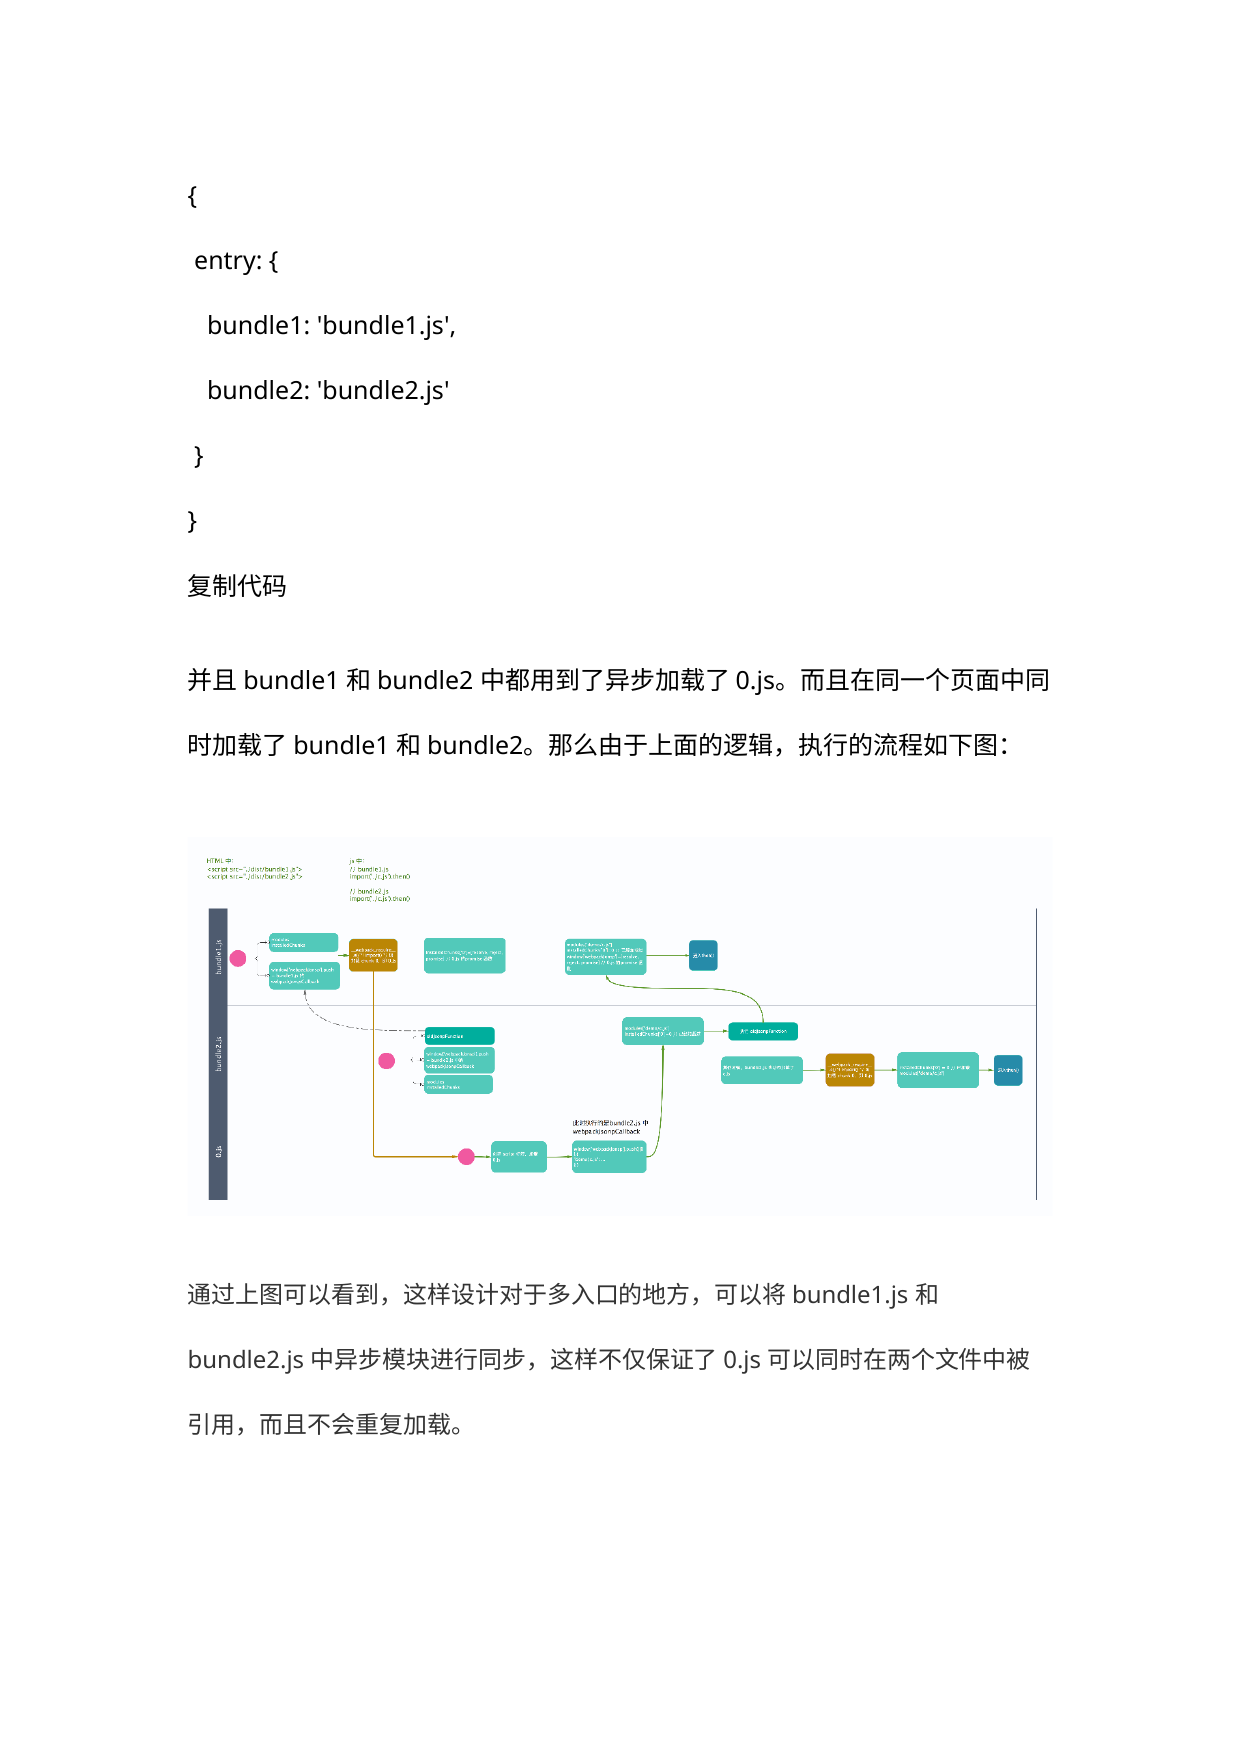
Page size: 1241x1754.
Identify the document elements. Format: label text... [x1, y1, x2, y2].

text bundle2: 'bundle2.js' [187, 357, 1053, 422]
text bundle1: 'bundle1.js', [187, 292, 1053, 357]
text entry: { [187, 227, 1053, 292]
picture [187, 837, 1053, 1216]
text { [187, 162, 1053, 227]
text 复制代码 [187, 552, 1053, 617]
text 并且 bundle1 和 bundle2 中都用到了异步加载了 0.js。而且在同一个页面中同时加载了 bundle1 和 bundle2。那么由于上面的逻辑，执行的流程如下图： [187, 646, 1053, 776]
text 通过上图可以看到，这样设计对于多入口的地方，可以将 bundle1.js 和 bundle2.js 中异步模块进行同步，这样不仅保证了 0.js 可以同时在两个文件中被引用，而且不会重复加载。 [187, 1260, 1053, 1455]
text } [187, 422, 1053, 487]
text } [187, 487, 1053, 552]
